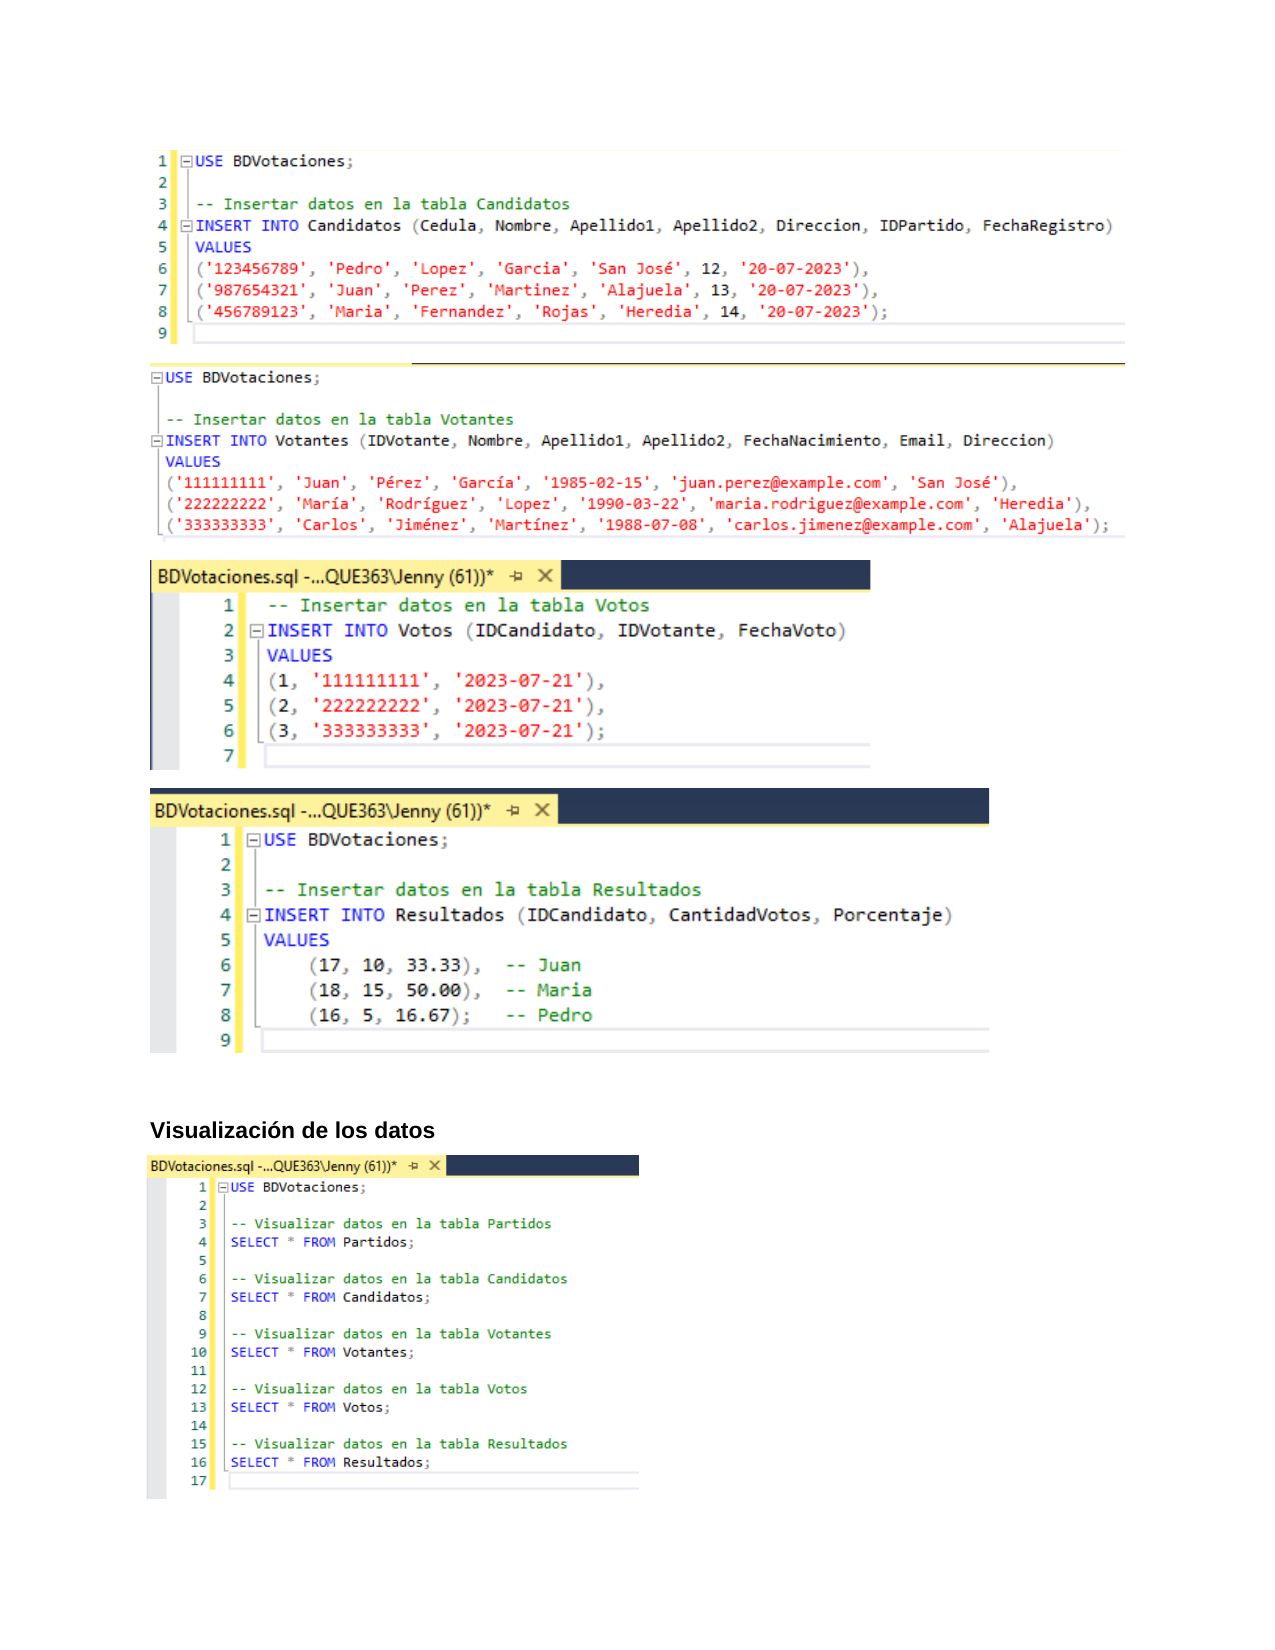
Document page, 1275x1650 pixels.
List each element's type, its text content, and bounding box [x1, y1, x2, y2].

text Visualización de los datos [150, 1117, 1125, 1143]
picture [150, 150, 1125, 344]
picture [146, 1155, 639, 1499]
picture [150, 788, 990, 1053]
picture [150, 363, 1125, 542]
picture [150, 560, 871, 770]
